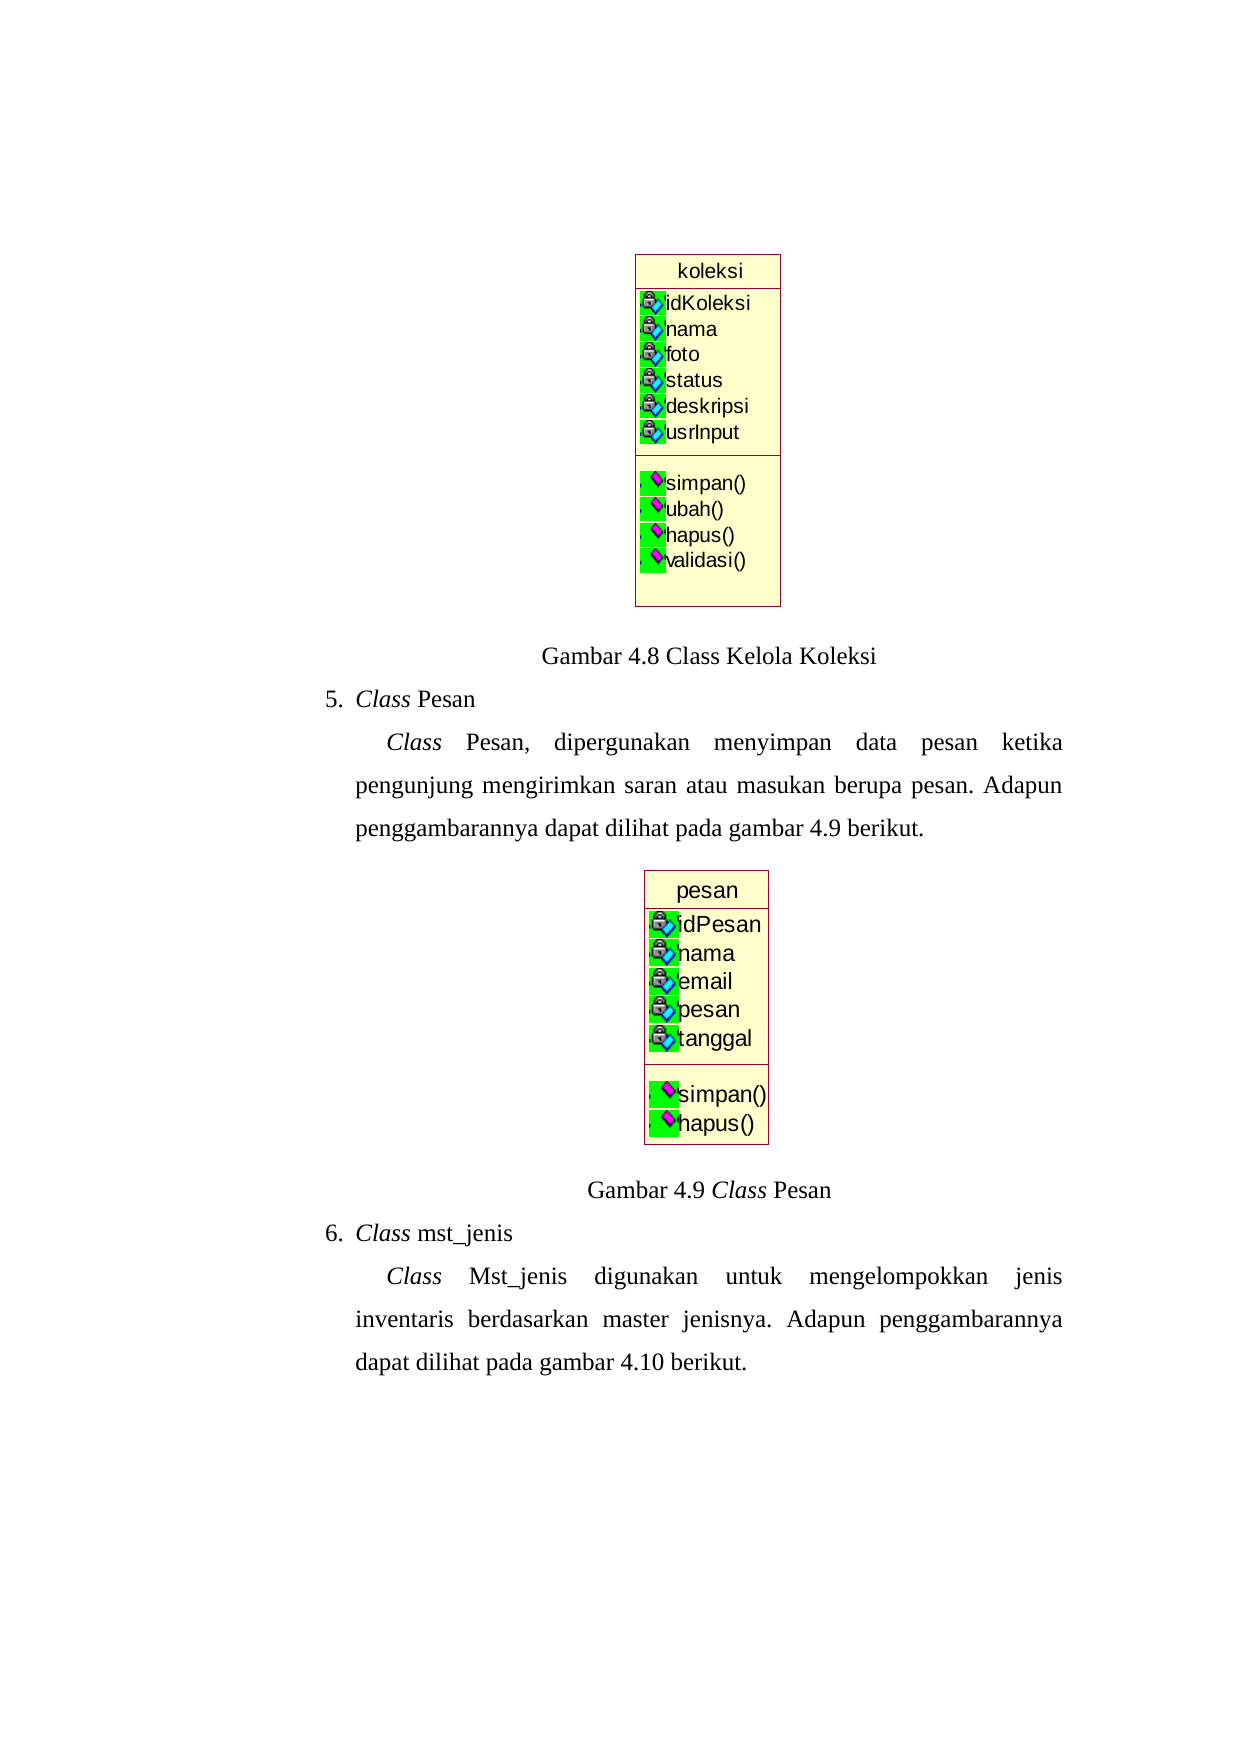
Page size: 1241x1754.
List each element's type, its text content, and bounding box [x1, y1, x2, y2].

list Gambar 4.9 Class Pesan [355, 1175, 1063, 1204]
list Gambar 4.8 Class Kelola Koleksi [355, 641, 1063, 670]
list Class mst_jenis [325, 1218, 1063, 1247]
list Class Pesan, dipergunakan menyimpan data pesan ketika pengunjung mengirimkan saran atau masukan berupa pesan. Adapun penggambarannya dapat dilihat pada gambar 4.9 berikut. [355, 727, 1063, 842]
list Class Pesan [325, 684, 1063, 713]
list Class Mst_jenis digunakan untuk mengelompokkan jenis inventaris berdasarkan master jenisnya. Adapun penggambarannya dapat dilihat pada gambar 4.10 berikut. [355, 1261, 1063, 1376]
